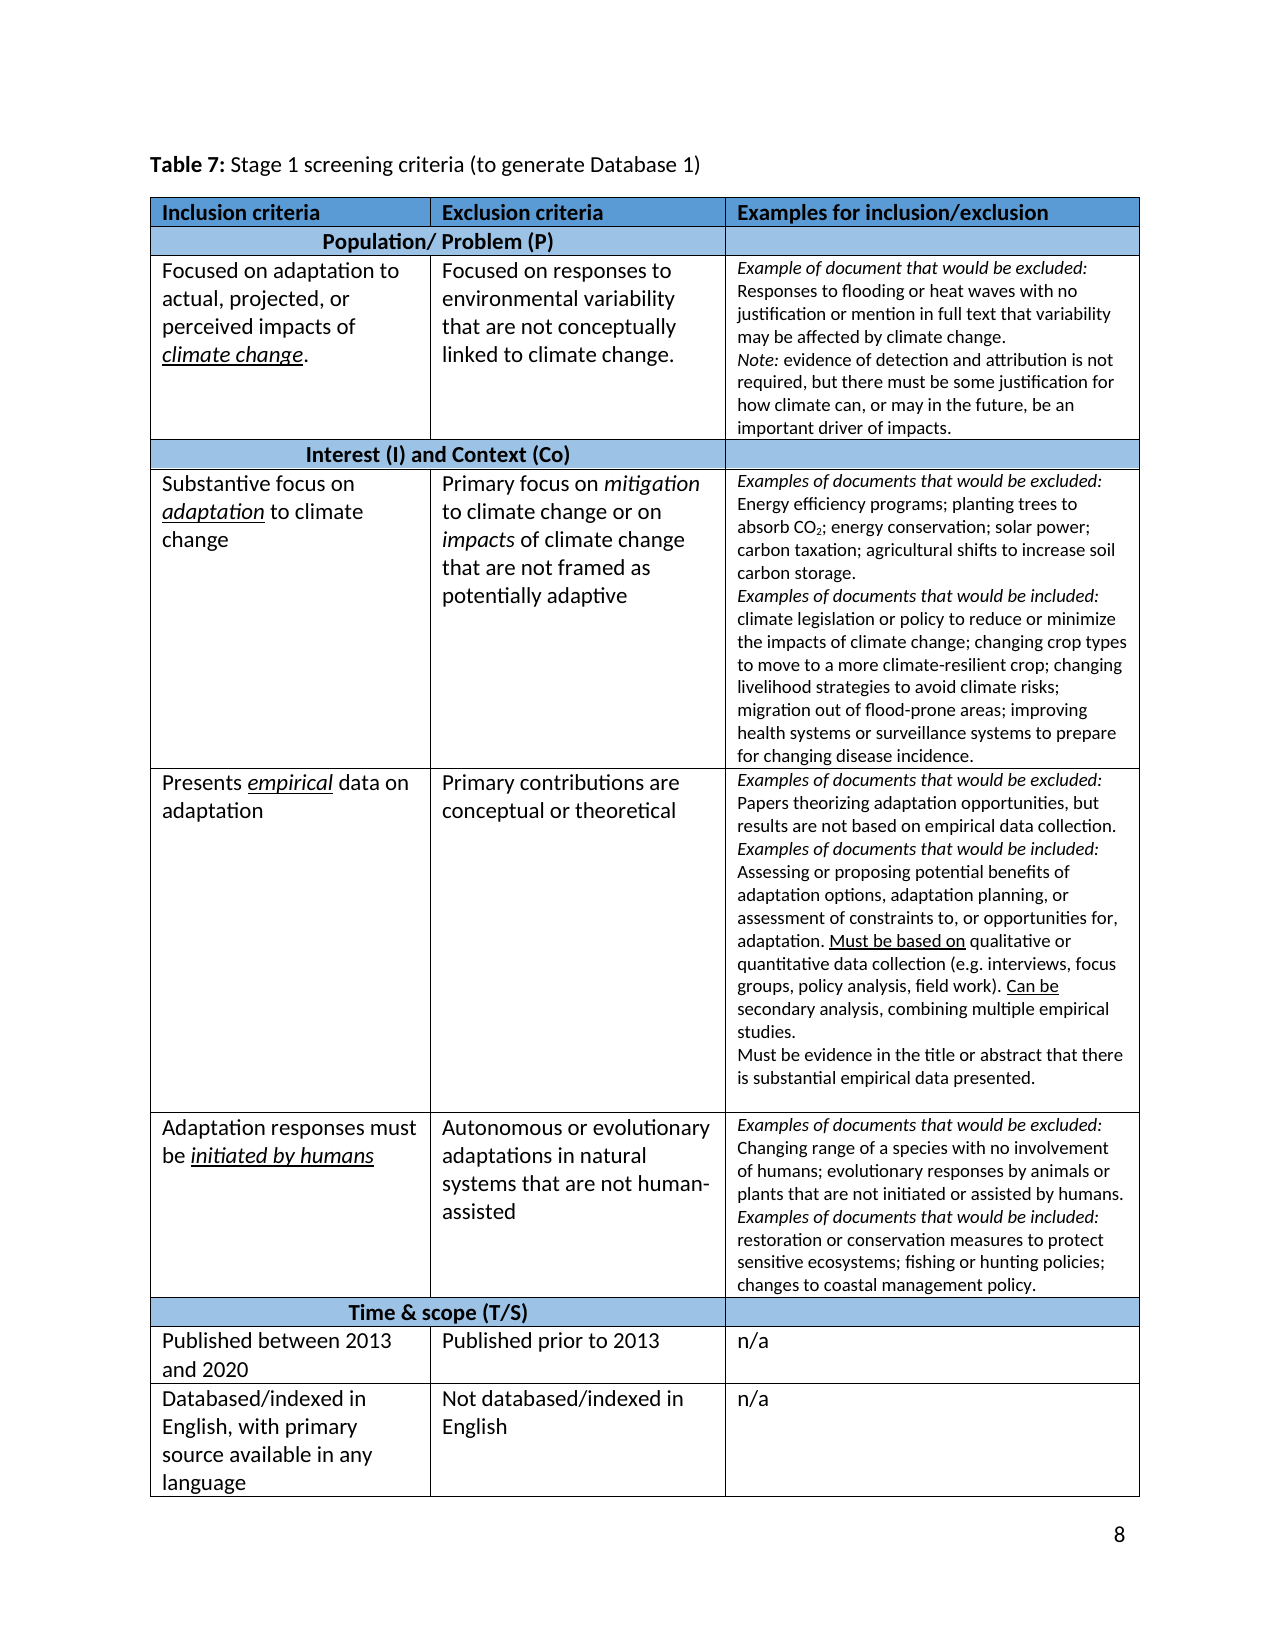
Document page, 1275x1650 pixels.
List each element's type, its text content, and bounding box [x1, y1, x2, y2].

table_cell Not databased/indexed in English [431, 1384, 725, 1496]
table_cell Presents empirical data on adaptation [151, 769, 430, 1112]
table_cell Examples of documents that would be excluded: Energy efficiency programs; planting trees to absorb CO2; energy conservation; solar power; carbon taxation; agricultural shifts to increase soil carbon storage. Examples of documents that would be included: climate legislation or policy to reduce or minimize the impacts of climate change; changing crop types to move to a more climate-resilient crop; changing livelihood strategies to avoid climate risks; migration out of flood-prone areas; improving health systems or surveillance systems to prepare for changing disease incidence. [726, 470, 1139, 767]
table_cell Substantive focus on adaptation to climate change [151, 470, 430, 767]
table_header Exclusion criteria [431, 198, 725, 226]
table_cell Time & scope (T/S) [151, 1298, 725, 1326]
table_cell Example of document that would be excluded: Responses to flooding or heat waves with no justification or mention in full text that variability may be affected by climate change. Note: evidence of detection and attribution is not required, but there must be some justification for how climate can, or may in the future, be an important driver of impacts. [726, 256, 1139, 439]
table_cell Primary focus on mitigation to climate change or on impacts of climate change that are not framed as potentially adaptive [431, 470, 725, 767]
table_cell Databased/indexed in English, with primary source available in any language [151, 1384, 430, 1496]
table_cell [726, 1298, 1139, 1326]
table_header Inclusion criteria [151, 198, 430, 226]
table_cell Primary contributions are conceptual or theoretical [431, 769, 725, 1112]
table_cell Published between 2013 and 2020 [151, 1327, 430, 1383]
table_cell [726, 440, 1139, 468]
table_cell n/a [726, 1384, 1139, 1496]
table_cell Population/ Problem (P) [151, 227, 725, 255]
table_cell Examples of documents that would be excluded: Changing range of a species with no involvement of humans; evolutionary responses by animals or plants that are not initiated or assisted by humans. Examples of documents that would be included: restoration or conservation measures to protect sensitive ecosystems; fishing or hunting policies; changes to coastal management policy. [726, 1113, 1139, 1297]
table_cell Autonomous or evolutionary adaptations in natural systems that are not human-assisted [431, 1113, 725, 1297]
table_cell Published prior to 2013 [431, 1327, 725, 1383]
table_header Examples for inclusion/exclusion [726, 198, 1139, 226]
table_cell Focused on adaptation to actual, projected, or perceived impacts of climate change. [151, 256, 430, 439]
text Table 7: Stage 1 screening criteria (to generate Database 1) [150, 150, 1125, 178]
table_cell n/a [726, 1327, 1139, 1383]
table_cell [726, 227, 1139, 255]
table_cell Adaptation responses must be initiated by humans [151, 1113, 430, 1297]
table_cell Interest (I) and Context (Co) [151, 440, 725, 468]
table_cell Examples of documents that would be excluded: Papers theorizing adaptation opportunities, but results are not based on empirical data collection. Examples of documents that would be included: Assessing or proposing potential benefits of adaptation options, adaptation planning, or assessment of constraints to, or opportunities for, adaptation. Must be based on qualitative or quantitative data collection (e.g. interviews, focus groups, policy analysis, field work). Can be secondary analysis, combining multiple empirical studies. Must be evidence in the title or abstract that there is substantial empirical data presented. [726, 769, 1139, 1112]
table_cell Focused on responses to environmental variability that are not conceptually linked to climate change. [431, 256, 725, 439]
